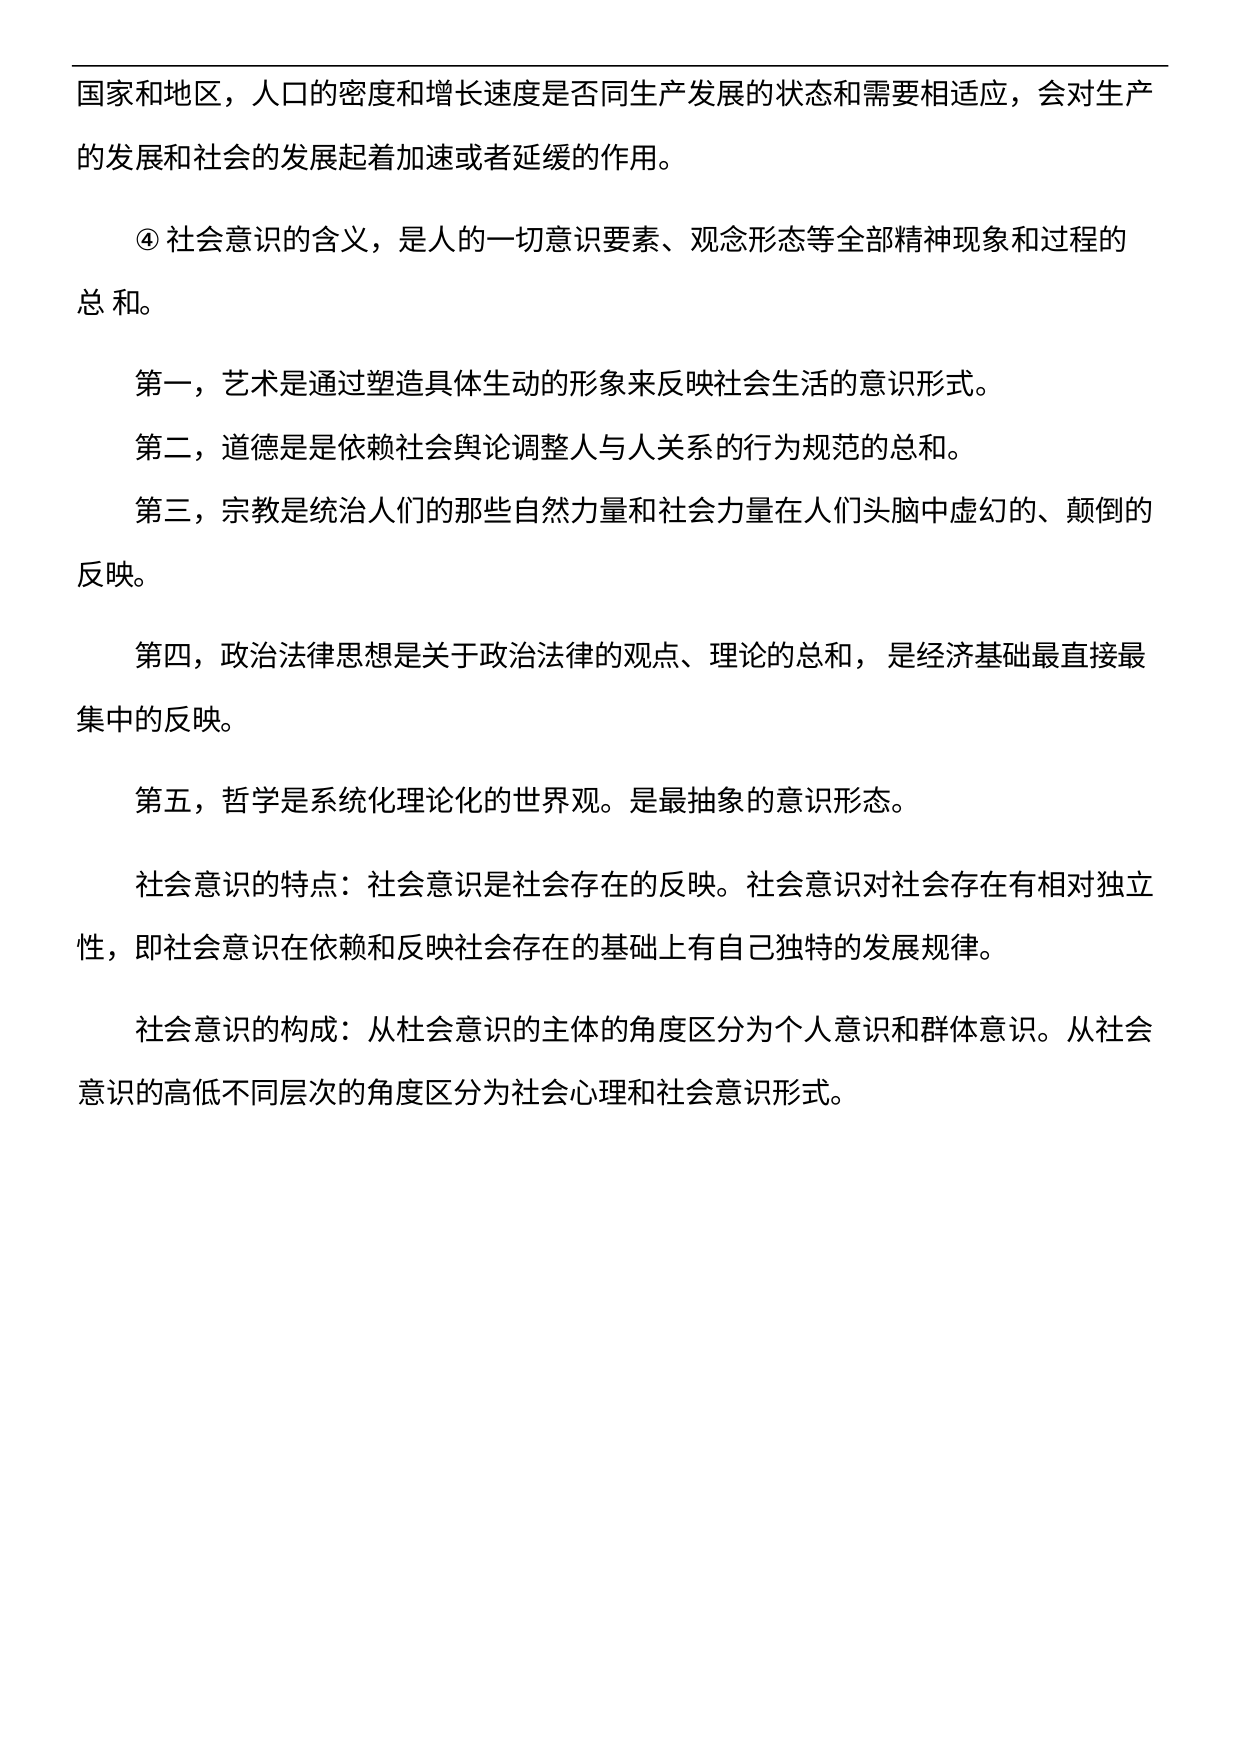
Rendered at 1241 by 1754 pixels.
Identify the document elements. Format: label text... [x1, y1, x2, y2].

text 第三，宗教是统治人们的那些自然力量和社会力量在人们头脑中虚幻的、颠倒的 反映。 [76, 488, 1154, 594]
text 第一，艺术是通过塑造具体生动的形象来反映社会生活的意识形式。 第二，道德是是依赖社会舆论调整人与人关系的行为规范的总和。 [134, 361, 1004, 467]
text 社会意识的构成：从杜会意识的主体的角度区分为个人意识和群体意识。从社会 意识的高低不同层次的角度区分为社会心理和社会意识形式。 [77, 1006, 1154, 1112]
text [77, 71, 1173, 177]
text 第五，哲学是系统化理论化的世界观。是最抽象的意识形态。 [134, 778, 1175, 820]
text 第四，政治法律思想是关于政治法律的观点、理论的总和， 是经济基础最直接最 集中的反映。 [76, 633, 1154, 738]
text ④社会意识的含义，是人的一切意识要素、观念形态等全部精神现象和过程的总 和。 [76, 216, 1154, 322]
text 社会意识的特点：社会意识是社会存在的反映。社会意识对社会存在有相对独立 性，即社会意识在依赖和反映社会存在的基础上有自己独特的发展规律。 [76, 861, 1154, 967]
